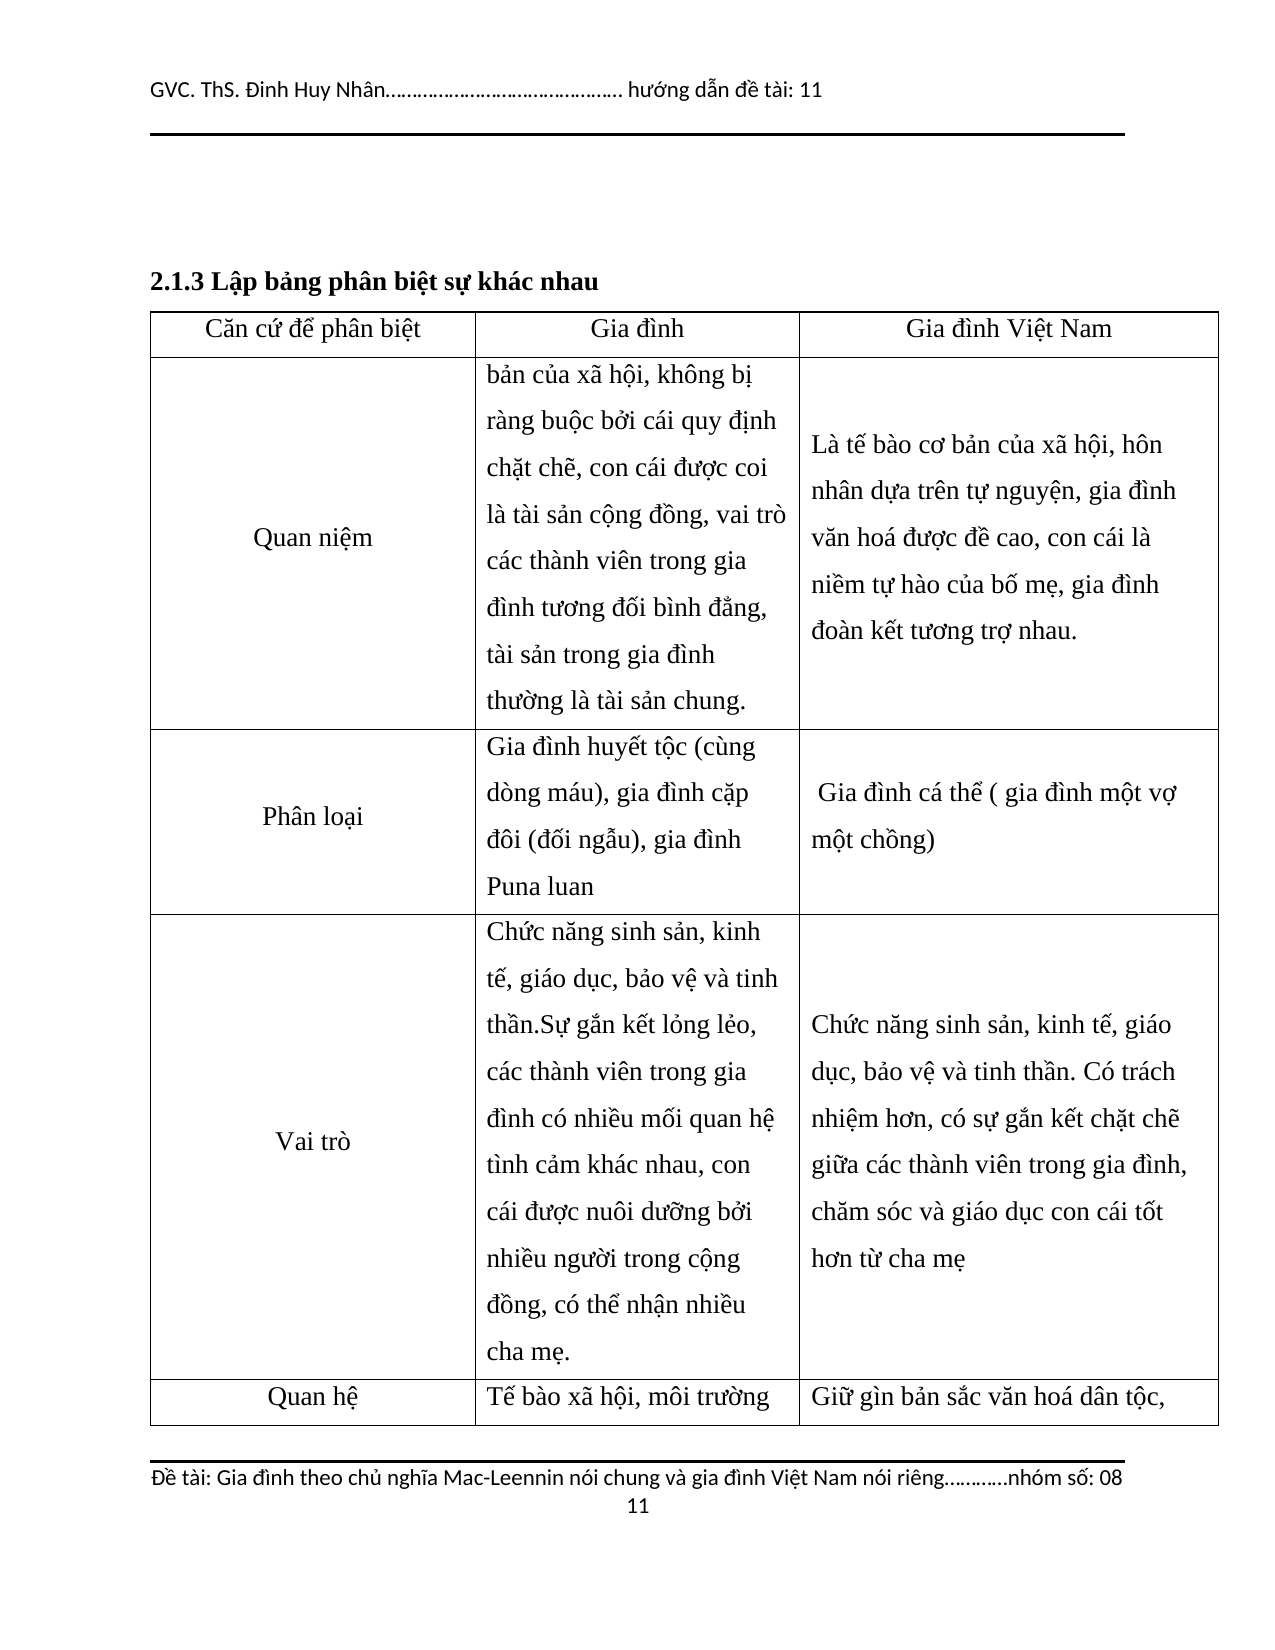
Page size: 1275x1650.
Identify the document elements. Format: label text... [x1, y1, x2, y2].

table_cell Quan hệ [151, 1380, 475, 1424]
table_cell bản của xã hội, không bị ràng buộc bởi cái quy định chặt chẽ, con cái được coi là tài sản cộng đồng, vai trò các thành viên trong gia đình tương đối bình đẳng, tài sản trong gia đình thường là tài sản chung. [476, 358, 799, 729]
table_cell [476, 1380, 799, 1424]
table_cell Gia đình cá thể ( gia đình một vợ một chồng) [800, 730, 1218, 914]
table_header Gia đình [476, 313, 799, 357]
table_cell Gia đình huyết tộc (cùng dòng máu), gia đình cặp đôi (đối ngẫu), gia đình Puna luan [476, 730, 799, 914]
table_cell Là tế bào cơ bản của xã hội, hôn nhân dựa trên tự nguyện, gia đình văn hoá được đề cao, con cái là niềm tự hào của bố mẹ, gia đình đoàn kết tương trợ nhau. [800, 358, 1218, 729]
table_header Gia đình Việt Nam [800, 313, 1218, 357]
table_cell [800, 1380, 1218, 1424]
subtitle 2.1.3 Lập bảng phân biệt sự khác nhau [150, 265, 1125, 296]
table_cell Vai trò [151, 915, 475, 1379]
table_cell Chức năng sinh sản, kinh tế, giáo dục, bảo vệ và tinh thần. Có trách nhiệm hơn, có sự gắn kết chặt chẽ giữa các thành viên trong gia đình, chăm sóc và giáo dục con cái tốt hơn từ cha mẹ [800, 915, 1218, 1379]
table_header Căn cứ để phân biệt [151, 313, 475, 357]
table_cell Phân loại [151, 730, 475, 914]
table_cell Quan niệm [151, 358, 475, 729]
table_cell Chức năng sinh sản, kinh tế, giáo dục, bảo vệ và tinh thần.Sự gắn kết lỏng lẻo, các thành viên trong gia đình có nhiều mối quan hệ tình cảm khác nhau, con cái được nuôi dưỡng bởi nhiều người trong cộng đồng, có thể nhận nhiều cha mẹ. [476, 915, 799, 1379]
